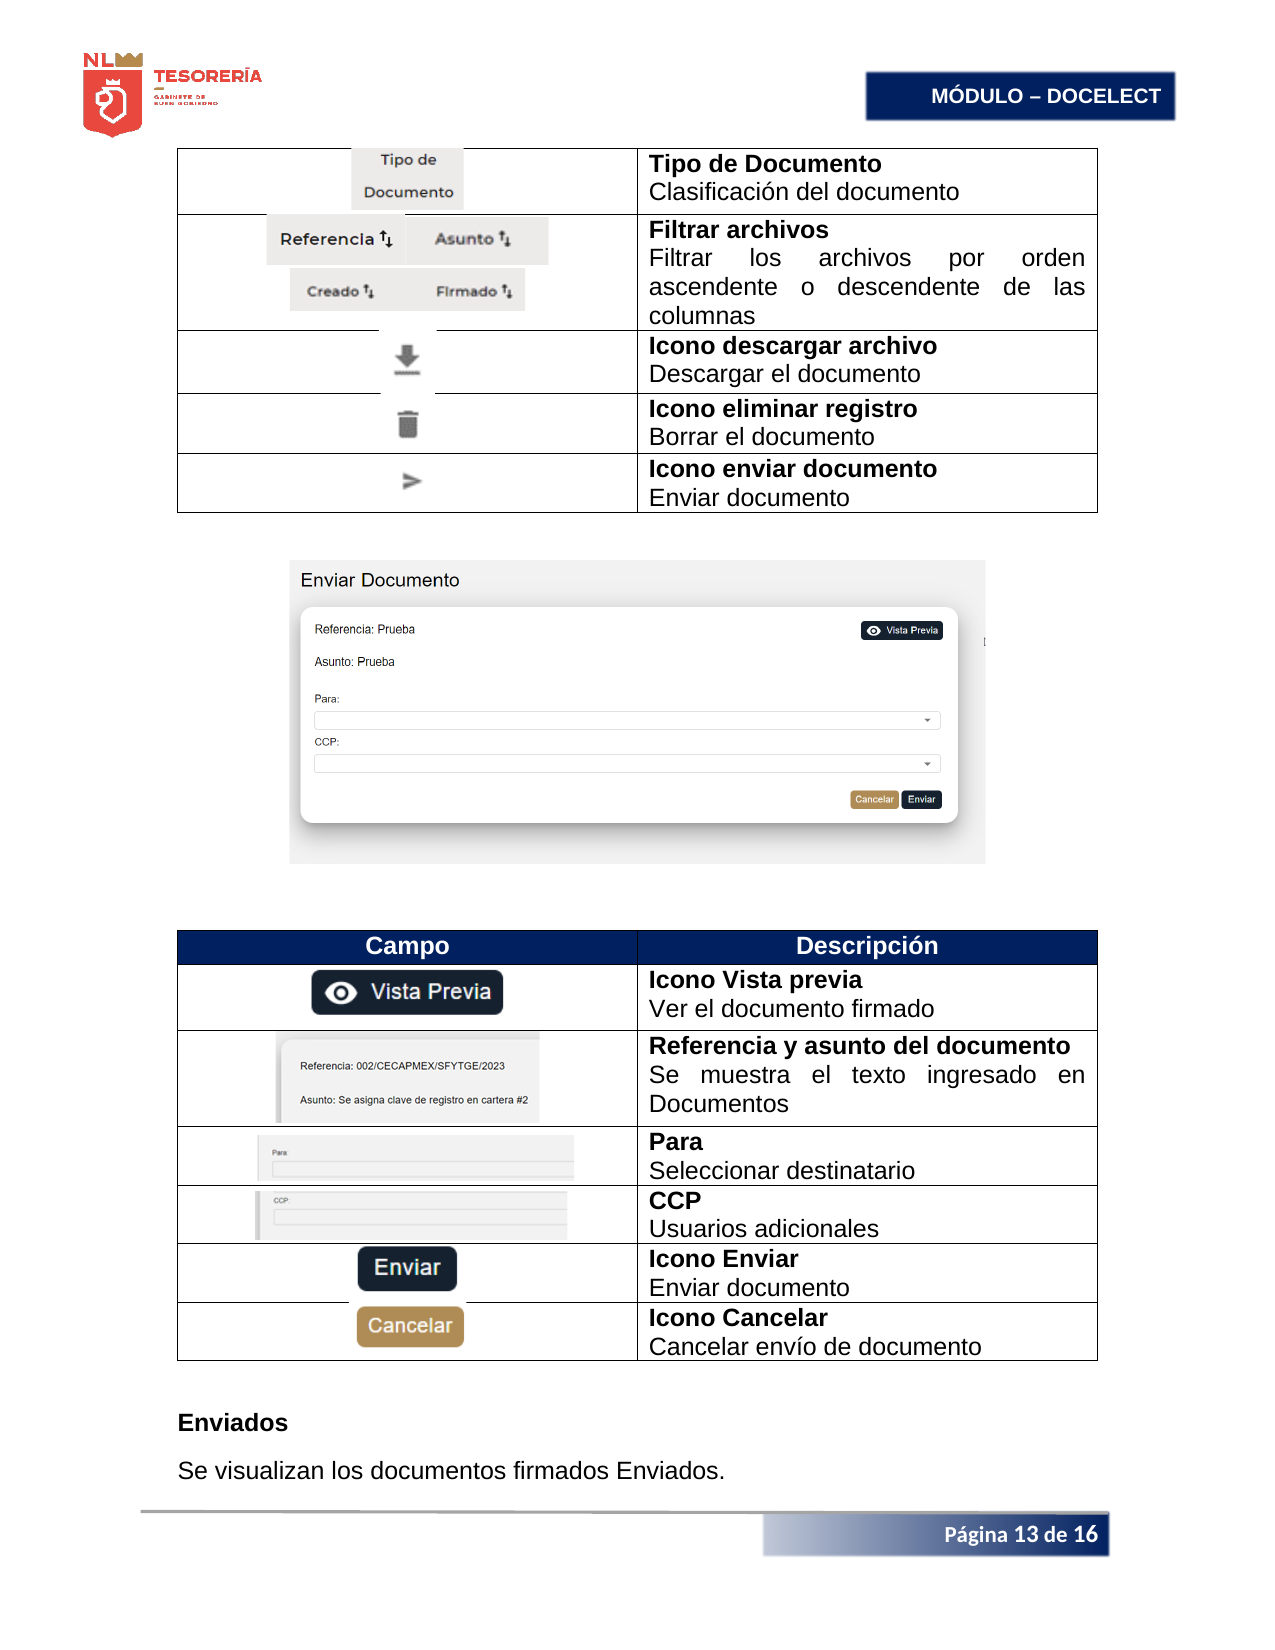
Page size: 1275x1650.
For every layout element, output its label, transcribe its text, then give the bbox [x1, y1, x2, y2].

picture [254, 1191, 568, 1240]
table_cell Icono descargar archivo Descargar el documento [638, 331, 1097, 393]
table_cell CCP Usuarios adicionales [638, 1186, 1097, 1243]
picture [266, 214, 549, 265]
table_cell [178, 1303, 637, 1360]
table_cell [178, 1031, 637, 1126]
picture [289, 268, 526, 311]
table_cell Referencia y asunto del documento Se muestra el texto ingresado en Documentos [638, 1031, 1097, 1126]
table_cell [178, 965, 637, 1030]
table_cell [178, 394, 637, 453]
picture [301, 965, 515, 1027]
picture [378, 330, 437, 389]
picture [79, 43, 264, 140]
picture [354, 454, 461, 501]
picture [351, 148, 464, 210]
picture [380, 393, 435, 450]
picture [348, 1302, 467, 1353]
table_cell Tipo de Documento Clasificación del documento [638, 149, 1097, 214]
table_cell [178, 454, 637, 512]
picture [275, 1031, 540, 1123]
table_header Descripción [638, 931, 1097, 964]
table_cell Icono eliminar registro Borrar el documento [638, 394, 1097, 453]
picture [353, 1244, 462, 1295]
table_cell [178, 1186, 637, 1243]
table_cell Icono Vista previa Ver el documento firmado [638, 965, 1097, 1030]
picture [289, 560, 986, 864]
table_cell Icono enviar documento Enviar documento [638, 454, 1097, 512]
table_cell [178, 331, 637, 393]
text Enviados [177, 1408, 1098, 1437]
table_cell Icono Enviar Enviar documento [638, 1244, 1097, 1302]
table_cell Filtrar archivos Filtrar los archivos por orden ascendente o descendente de las columnas [638, 215, 1097, 330]
table_cell [178, 215, 637, 330]
table_cell [178, 1244, 637, 1302]
table_cell Para Seleccionar destinatario [638, 1127, 1097, 1184]
picture [257, 1135, 575, 1181]
table_cell [178, 1127, 637, 1184]
table_cell [178, 149, 637, 214]
text Se visualizan los documentos firmados Enviados. [177, 1456, 1098, 1484]
table_cell Icono Cancelar Cancelar envío de documento [638, 1303, 1097, 1360]
table_header Campo [178, 931, 637, 964]
